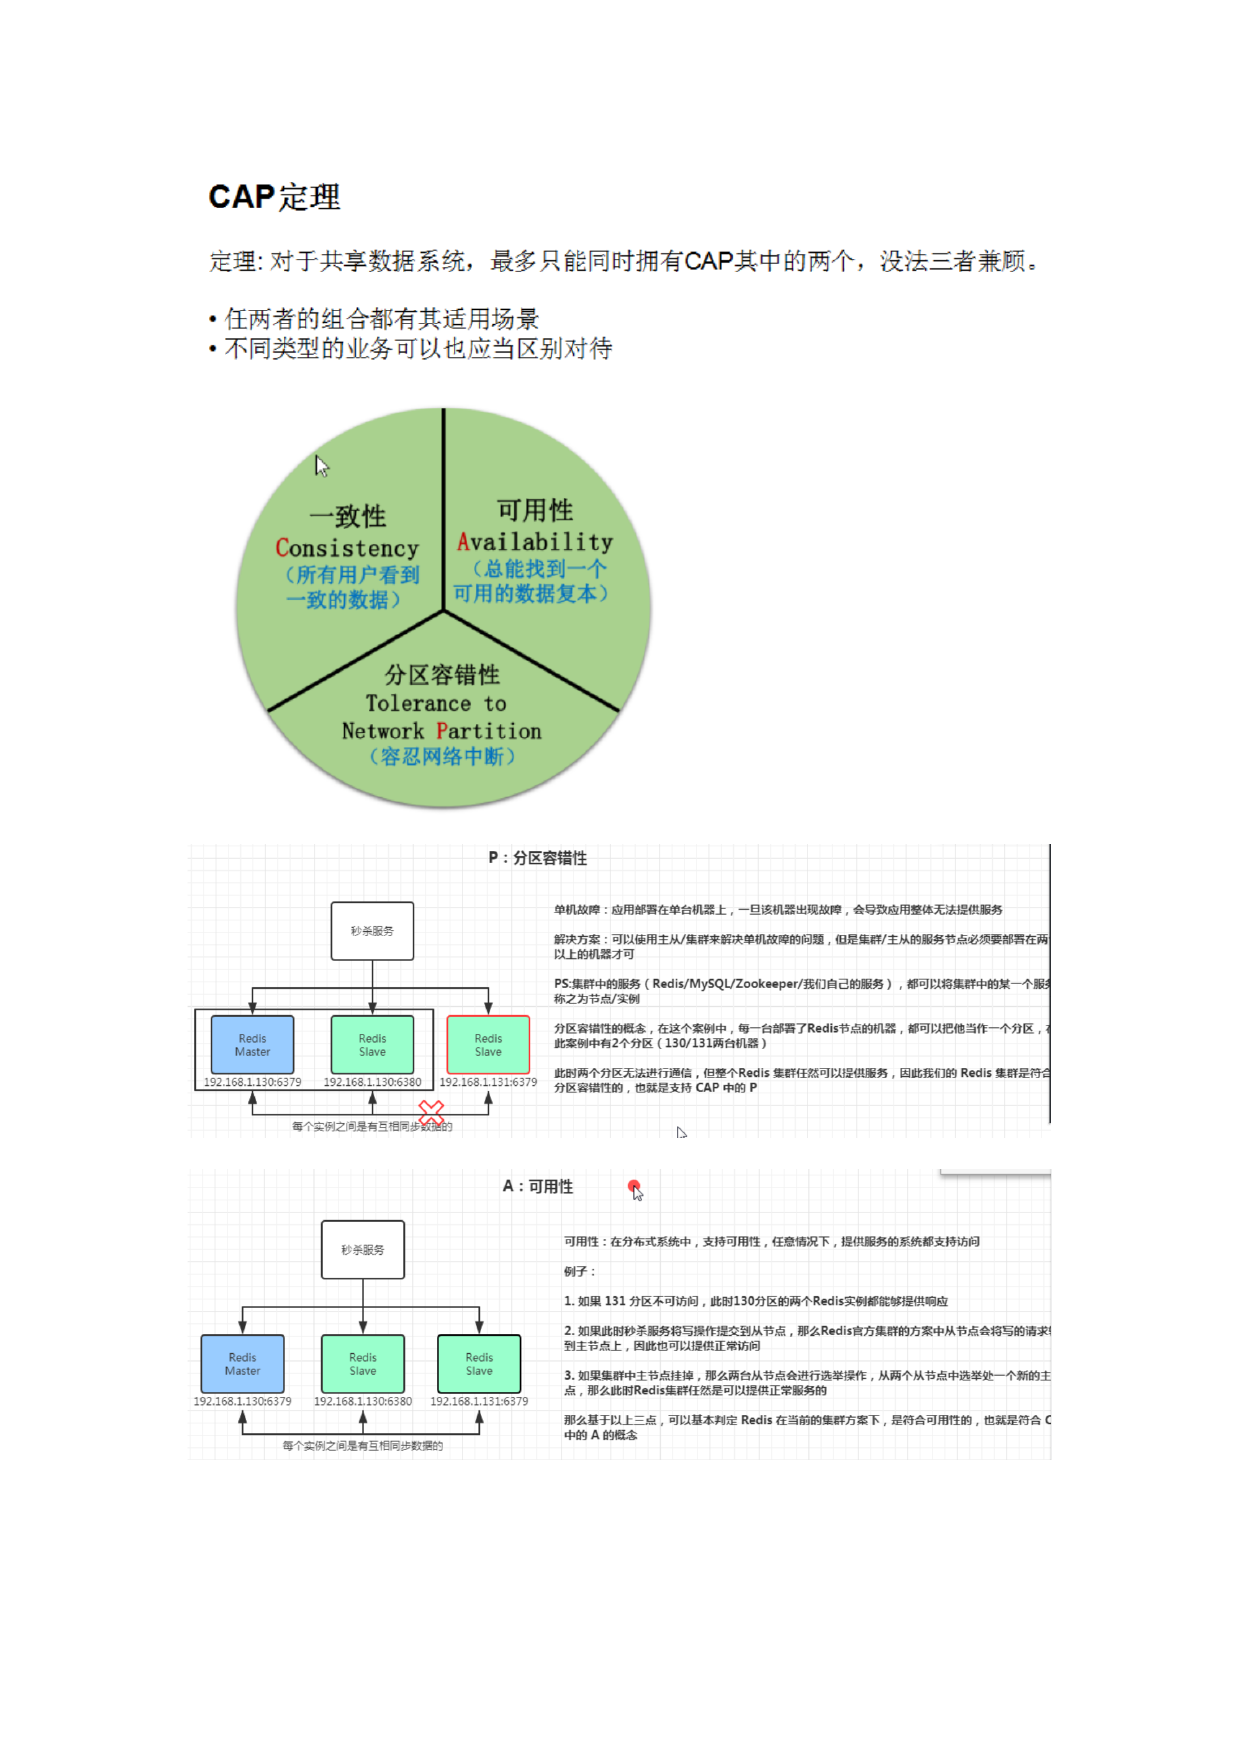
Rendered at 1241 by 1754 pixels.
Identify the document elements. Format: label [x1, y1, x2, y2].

picture [187, 162, 1052, 831]
picture [187, 844, 1051, 1138]
picture [187, 1169, 1052, 1460]
